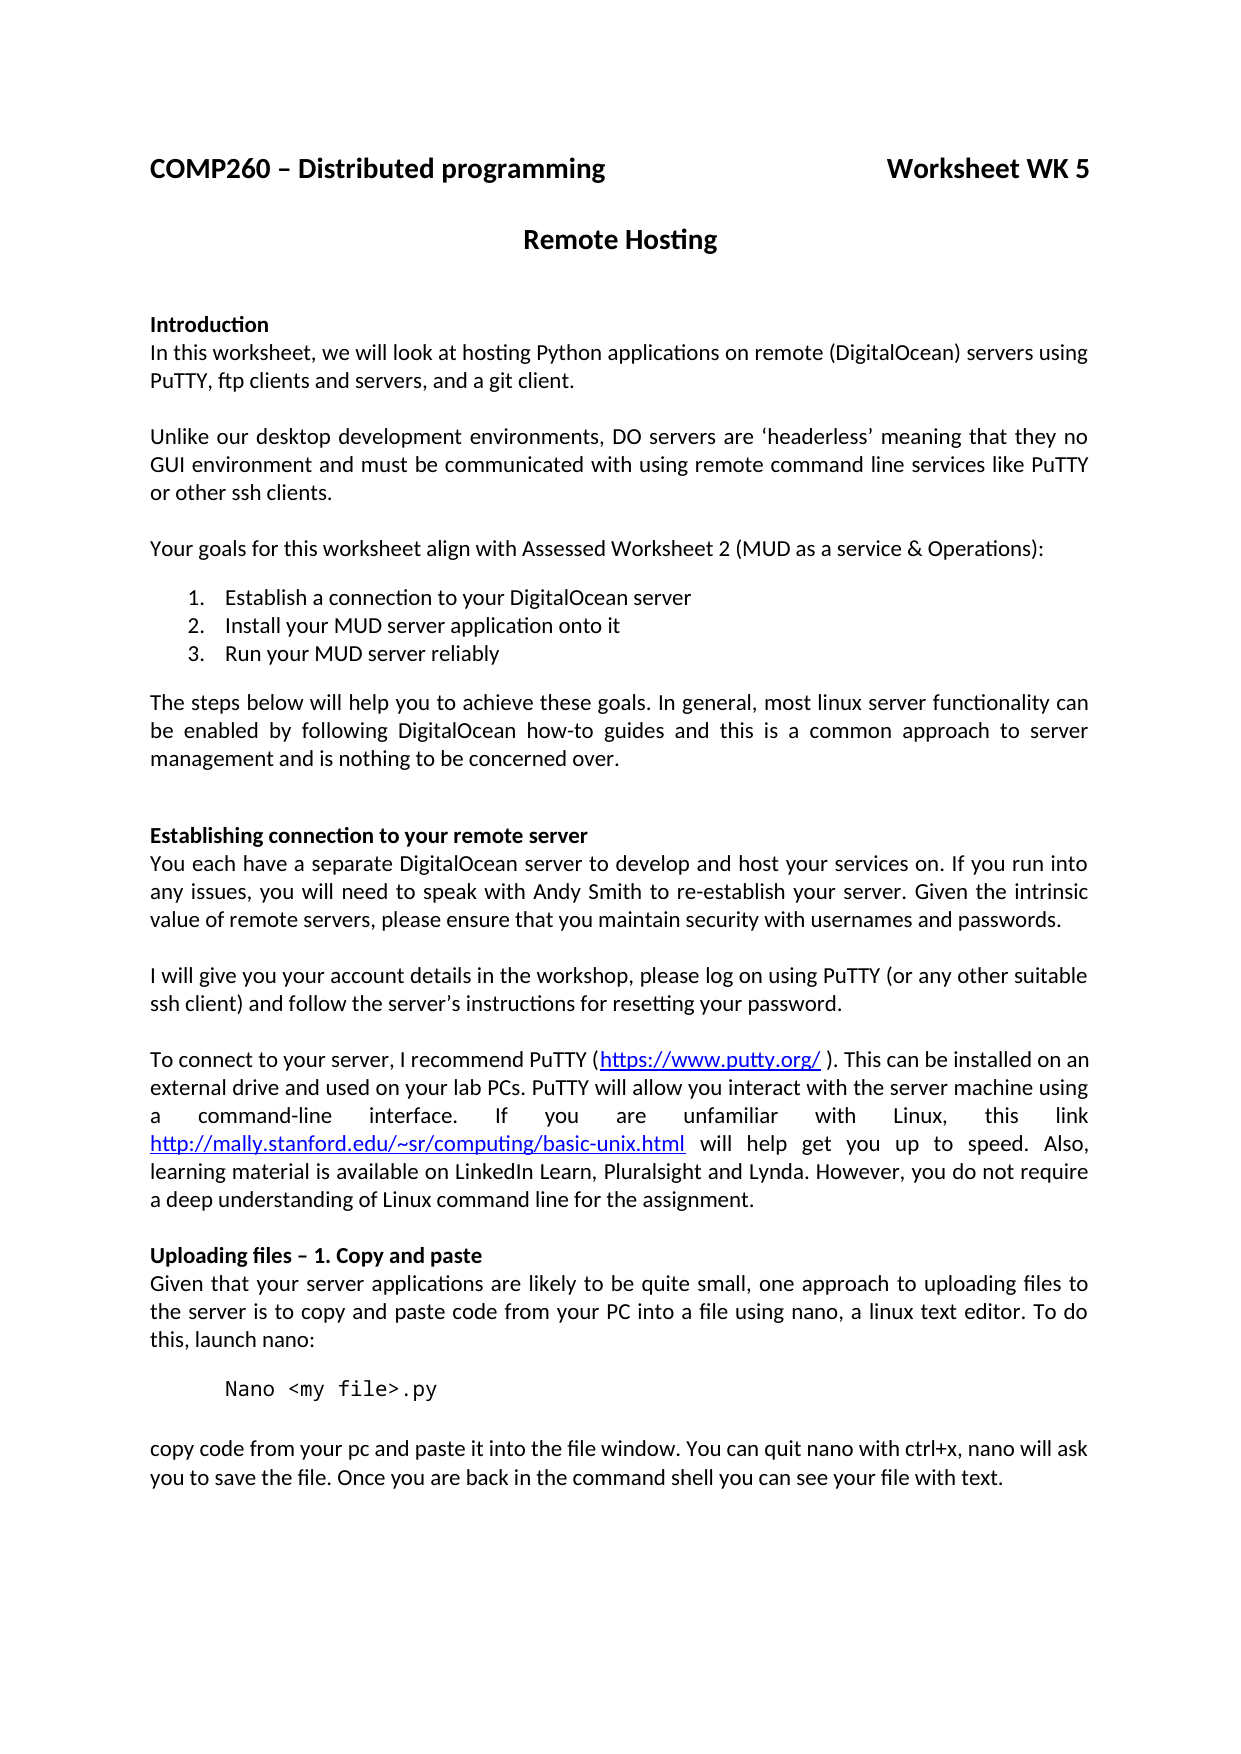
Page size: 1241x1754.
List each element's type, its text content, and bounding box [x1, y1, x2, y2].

text Unlike our desktop development environments, DO servers are ‘headerless’ meaning that they no GUI environment and must be communicated with using remote command line services like PuTTY or other ssh clients. [150, 422, 1090, 506]
text Uploading files – 1. Copy and paste [150, 1241, 1090, 1269]
text In this worksheet, we will look at hosting Python applications on remote (DigitalOcean) servers using PuTTY, ftp clients and servers, and a git client. [150, 338, 1090, 394]
list Install your MUD server application onto it [187, 611, 1090, 639]
table_cell Remote Hosting [139, 186, 1101, 257]
text To connect to your server, I recommend PuTTY (https://www.putty.org/ ). This can be installed on an external drive and used on your lab PCs. PuTTY will allow you interact with the server machine using a command-line interface. If you are unfamiliar with Linux, this link http://mally.stanford.edu/~sr/computing/basic-unix.html will help get you up to speed. Also, learning material is available on LinkedIn Learn, Pluralsight and Lynda. However, you do not require a deep understanding of Linux command line for the assignment. [150, 1045, 1090, 1213]
table_header Worksheet WK 5 [620, 150, 1101, 186]
text I will give you your account details in the workshop, please log on using PuTTY (or any other suitable ssh client) and follow the server’s instructions for resetting your password. [150, 961, 1090, 1017]
text The steps below will help you to achieve these goals. In general, most linux server functionality can be enabled by following DigitalOcean how-to guides and this is a common approach to server management and is nothing to be concerned over. [150, 688, 1090, 772]
text Nano <my file>.py [150, 1374, 1090, 1402]
text copy code from your pc and paste it into the file window. You can quit nano with ctrl+x, nano will ask you to save the file. Once you are back in the command shell you can see your file with text. [150, 1434, 1090, 1491]
list Establish a connection to your DigitalOcean server [187, 583, 1090, 611]
text Establishing connection to your remote server [150, 821, 1090, 849]
list Run your MUD server reliably [187, 639, 1090, 667]
text Introduction [150, 310, 1090, 338]
table_header COMP260 – Distributed programming [139, 150, 620, 186]
text You each have a separate DigitalOcean server to develop and host your services on. If you run into any issues, you will need to speak with Andy Smith to re-establish your server. Given the intrinsic value of remote servers, please ensure that you maintain security with usernames and passwords. [150, 849, 1090, 933]
text Given that your server applications are likely to be quite small, one approach to uploading files to the server is to copy and paste code from your PC into a file using nano, a linux text editor. To do this, launch nano: [150, 1269, 1090, 1353]
text Your goals for this worksheet align with Assessed Worksheet 2 (MUD as a service & Operations): [150, 534, 1090, 562]
